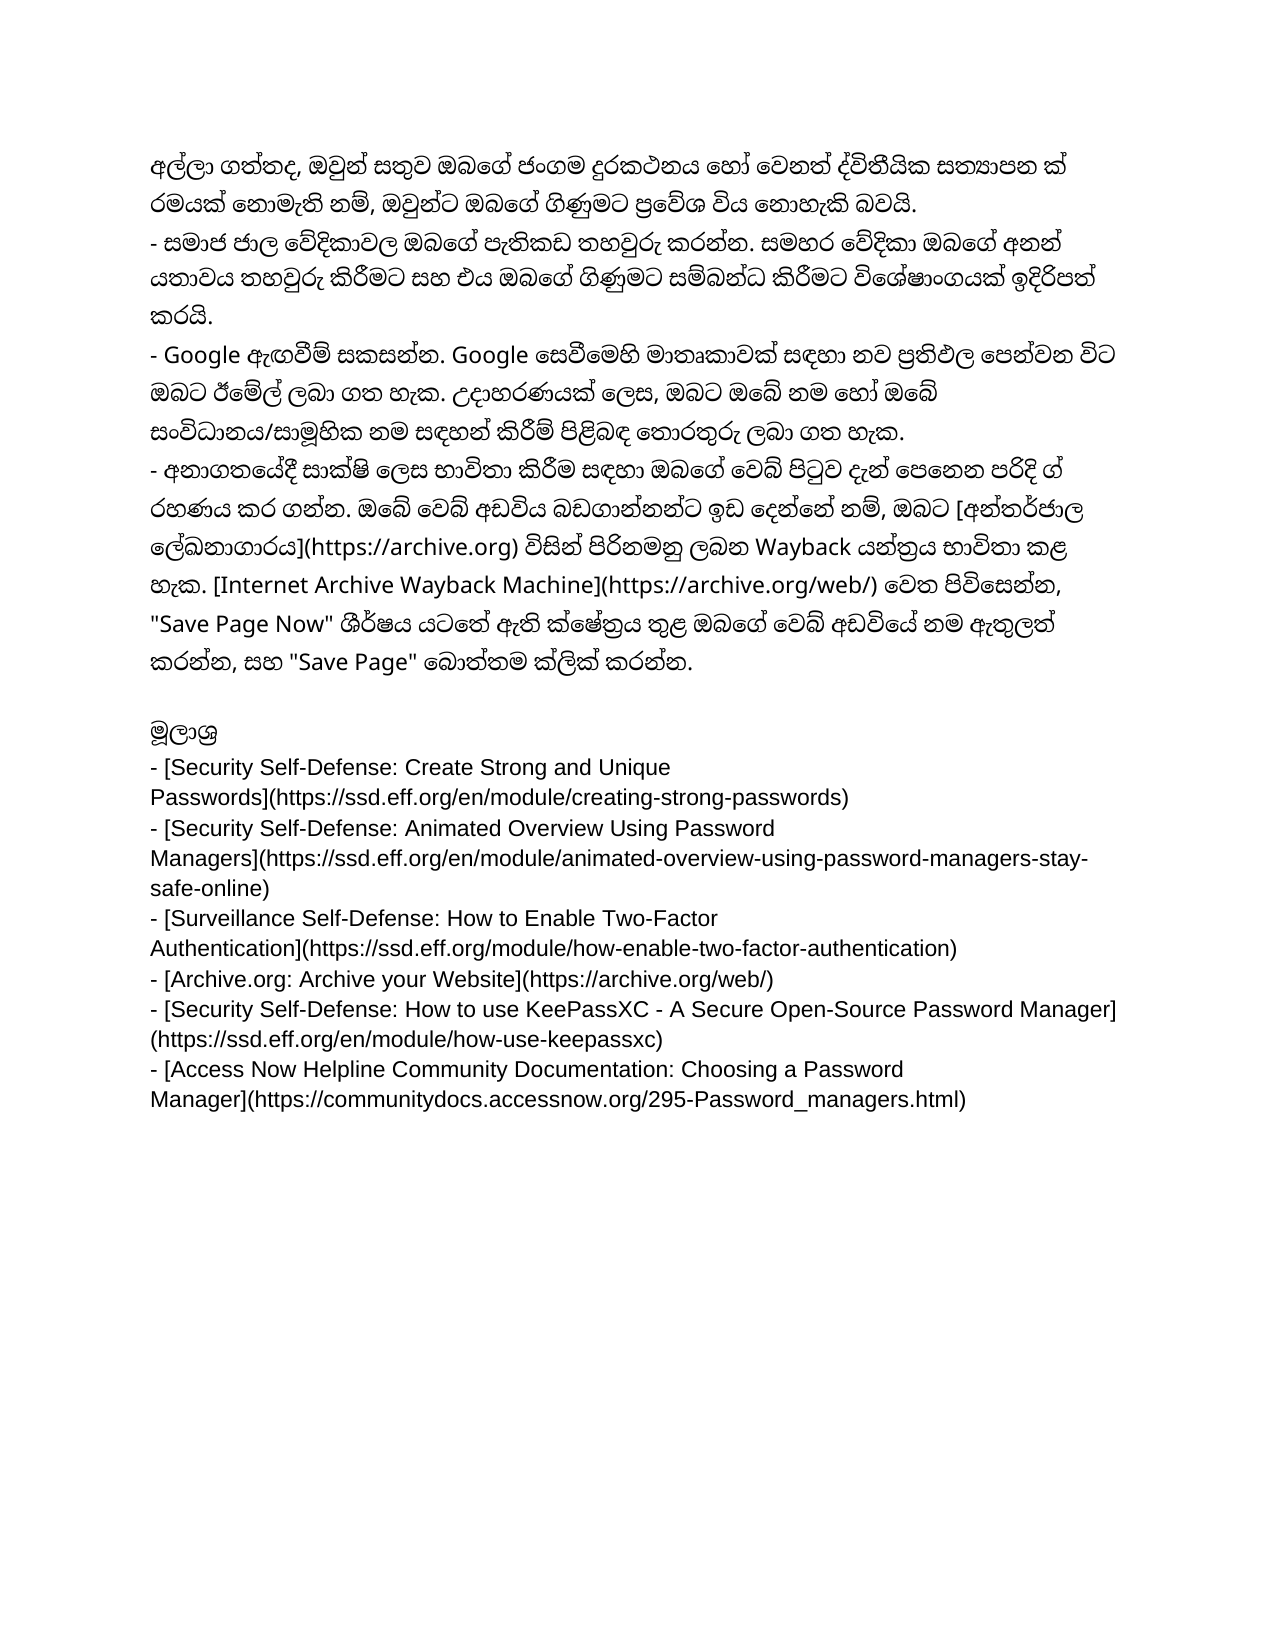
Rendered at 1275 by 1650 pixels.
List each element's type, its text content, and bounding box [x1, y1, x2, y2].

text - [Access Now Helpline Community Documentation: Choosing a Password Manager](https://communitydocs.accessnow.org/295-Password_managers.html) [150, 1056, 1125, 1113]
text - [Security Self-Defense: Animated Overview Using Password Managers](https://ssd.eff.org/en/module/animated-overview-using-password-managers-stay-safe-online) [150, 814, 1125, 901]
text - [Security Self-Defense: Create Strong and Unique Passwords](https://ssd.eff.org/en/module/creating-strong-passwords) [150, 754, 1125, 811]
text - [Archive.org: Archive your Website](https://archive.org/web/) [150, 966, 1125, 992]
text - [Surveillance Self-Defense: How to Enable Two-Factor Authentication](https://ssd.eff.org/module/how-enable-two-factor-authentication) [150, 905, 1125, 962]
text - [Security Self-Defense: How to use KeePassXC - A Secure Open-Source Password Manager](https://ssd.eff.org/en/module/how-use-keepassxc) [150, 996, 1125, 1052]
